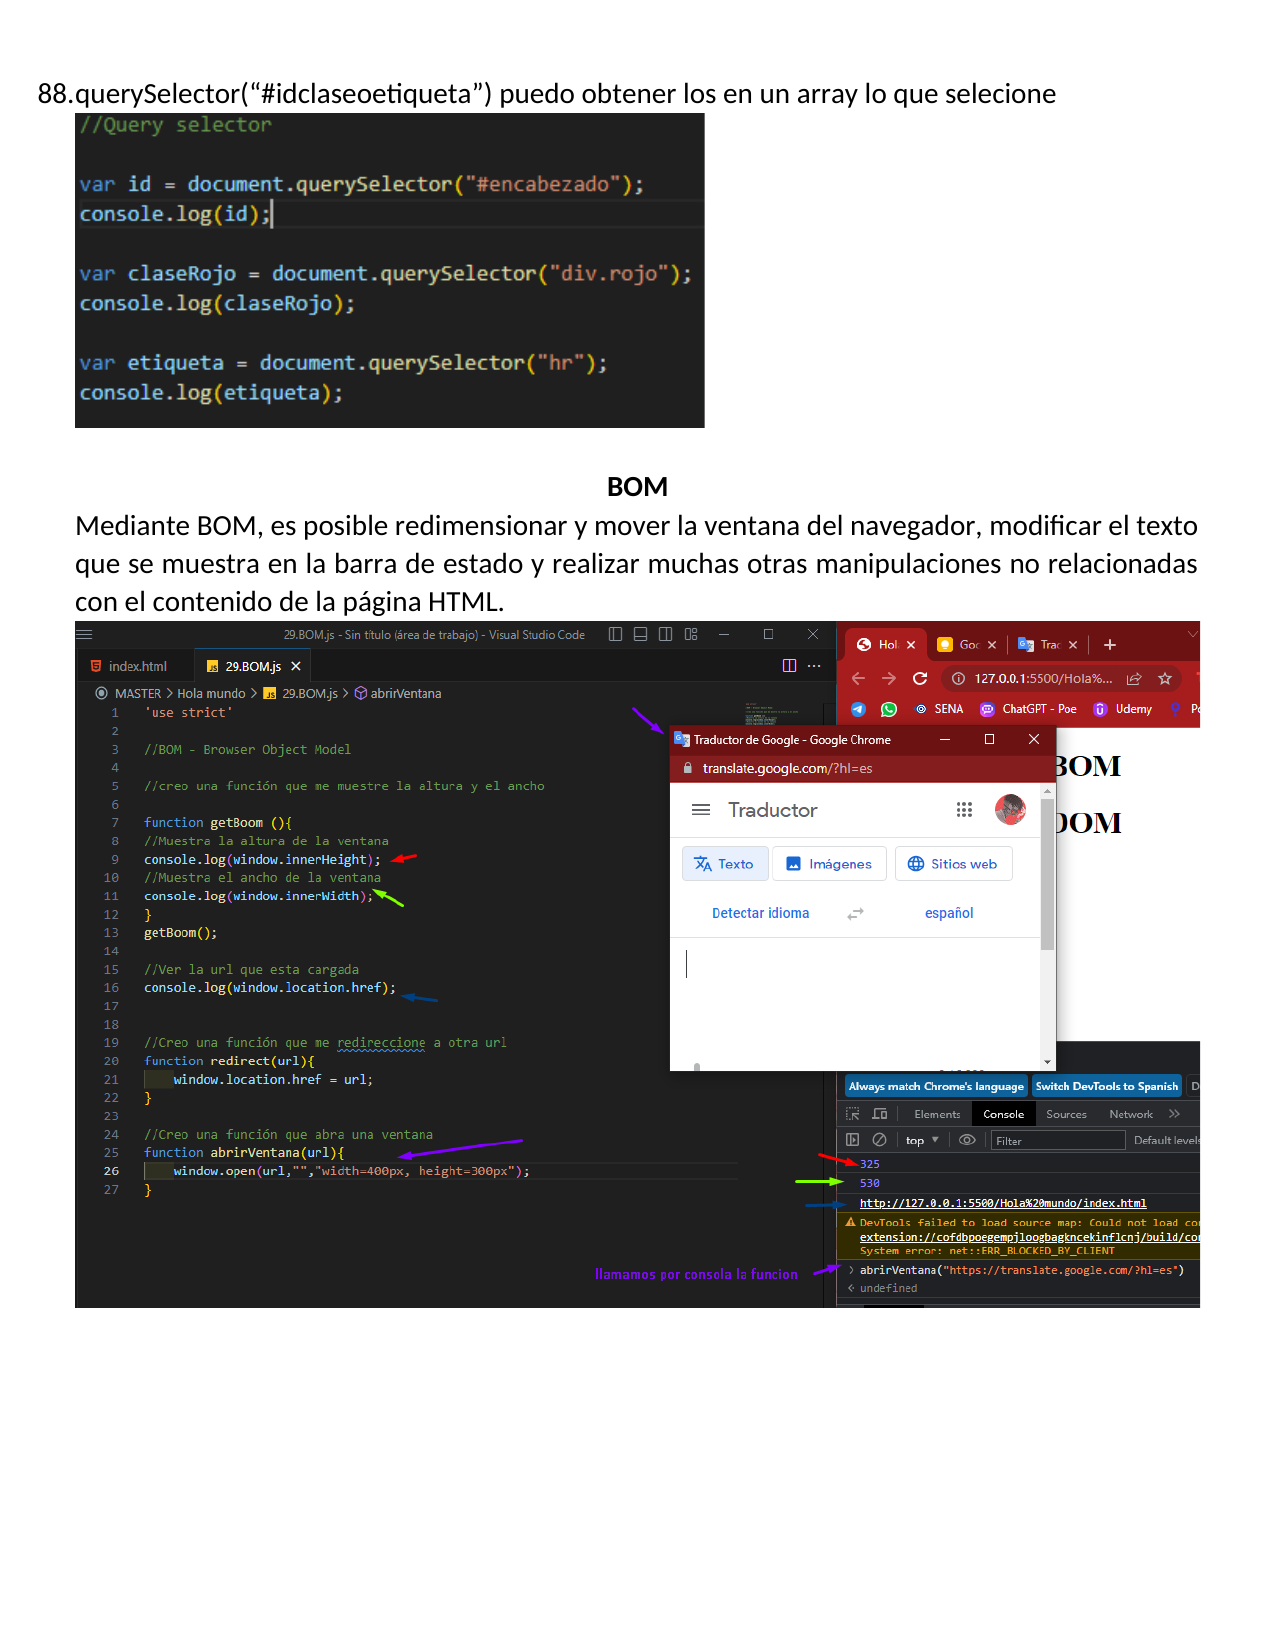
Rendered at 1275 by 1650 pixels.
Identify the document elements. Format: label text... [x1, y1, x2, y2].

picture [75, 113, 705, 428]
list BOM [75, 468, 1200, 504]
picture [75, 621, 1200, 1308]
list querySelector(“#idclaseoetiqueta”) puedo obtener los en un array lo que selecione [37, 75, 1200, 111]
list Mediante BOM, es posible redimensionar y mover la ventana del navegador, modificar el texto que se muestra en la barra de estado y realizar muchas otras manipulaciones no relacionadas con el contenido de la página HTML. [75, 507, 1200, 619]
